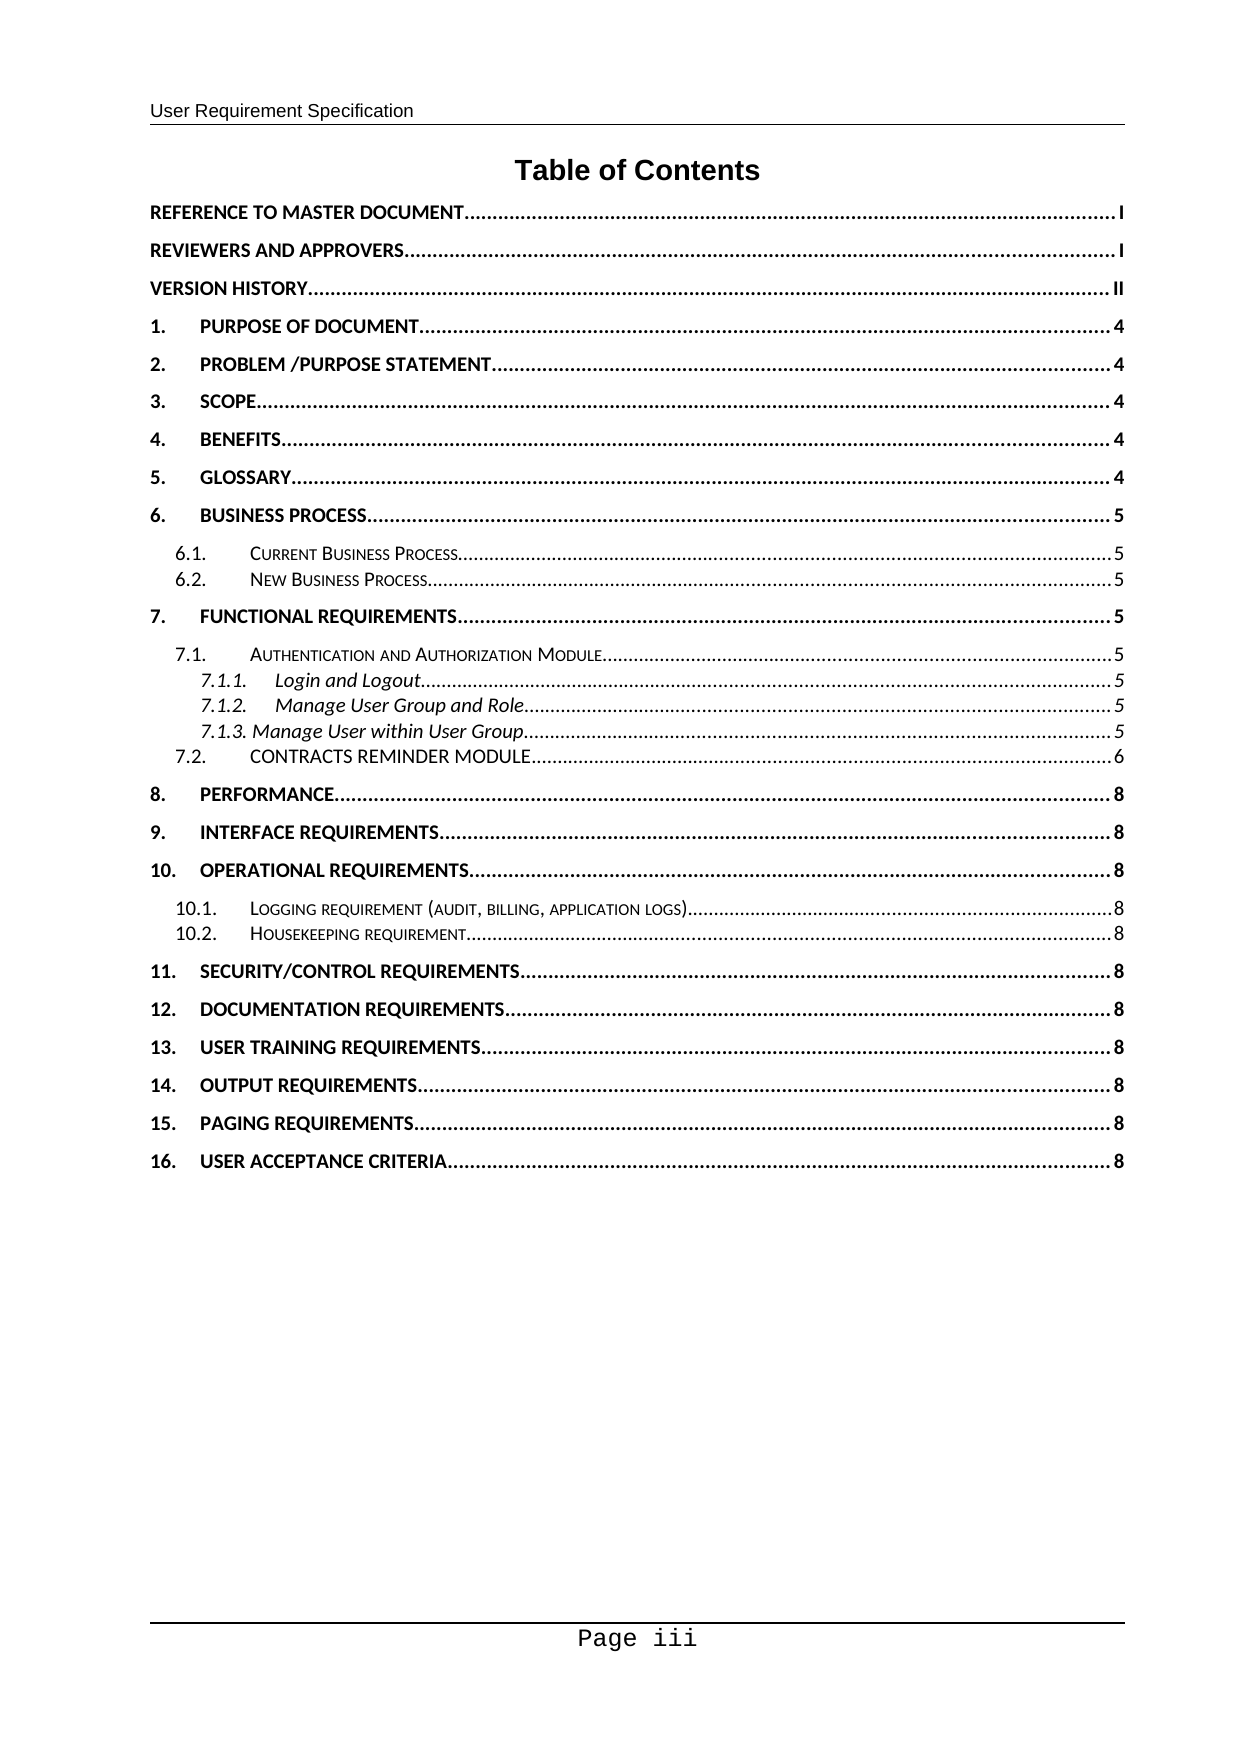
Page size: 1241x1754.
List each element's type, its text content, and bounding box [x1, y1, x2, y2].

text 7. Functional Requirements 5 [150, 604, 1125, 629]
text 7.1.3. Manage User within User Group 5 [200, 718, 1125, 743]
text 15. Paging Requirements 8 [150, 1110, 1125, 1135]
text 11. Security/Control Requirements 8 [150, 958, 1125, 984]
text 10. Operational Requirements 8 [150, 857, 1125, 882]
text 1. Purpose of Document 4 [150, 313, 1125, 338]
text Reference to Master Document i [150, 199, 1125, 224]
text 7.2. CONTRACTS REMINDER MODULE 6 [175, 743, 1125, 769]
text 9. Interface Requirements 8 [150, 819, 1125, 844]
text 12. Documentation Requirements 8 [150, 996, 1125, 1022]
text 16. User acceptance criteria 8 [150, 1148, 1125, 1173]
text 10.2. Housekeeping requirement 8 [175, 920, 1125, 946]
text 7.1.1. Login and Logout 5 [200, 667, 1125, 692]
text 13. User Training Requirements 8 [150, 1034, 1125, 1059]
text 4. Benefits 4 [150, 427, 1125, 452]
text 2. Problem /Purpose Statement 4 [150, 351, 1125, 376]
text Reviewers and approvers i [150, 237, 1125, 262]
text 8. Performance 8 [150, 781, 1125, 807]
text 14. Output Requirements 8 [150, 1072, 1125, 1097]
text 7.1.2. Manage User Group and Role 5 [200, 692, 1125, 718]
text 6.2. New Business Process 5 [175, 566, 1125, 591]
text 6.1. Current Business Process 5 [175, 540, 1125, 566]
text 3. Scope 4 [150, 389, 1125, 414]
text Table of Contents [150, 153, 1125, 187]
text 6. Business Process 5 [150, 502, 1125, 528]
text 10.1. Logging requirement (audit, billing, application logs) 8 [175, 895, 1125, 920]
text 5. Glossary 4 [150, 464, 1125, 490]
text Version History ii [150, 275, 1125, 300]
text 7.1. Authentication and Authorization Module 5 [175, 642, 1125, 667]
